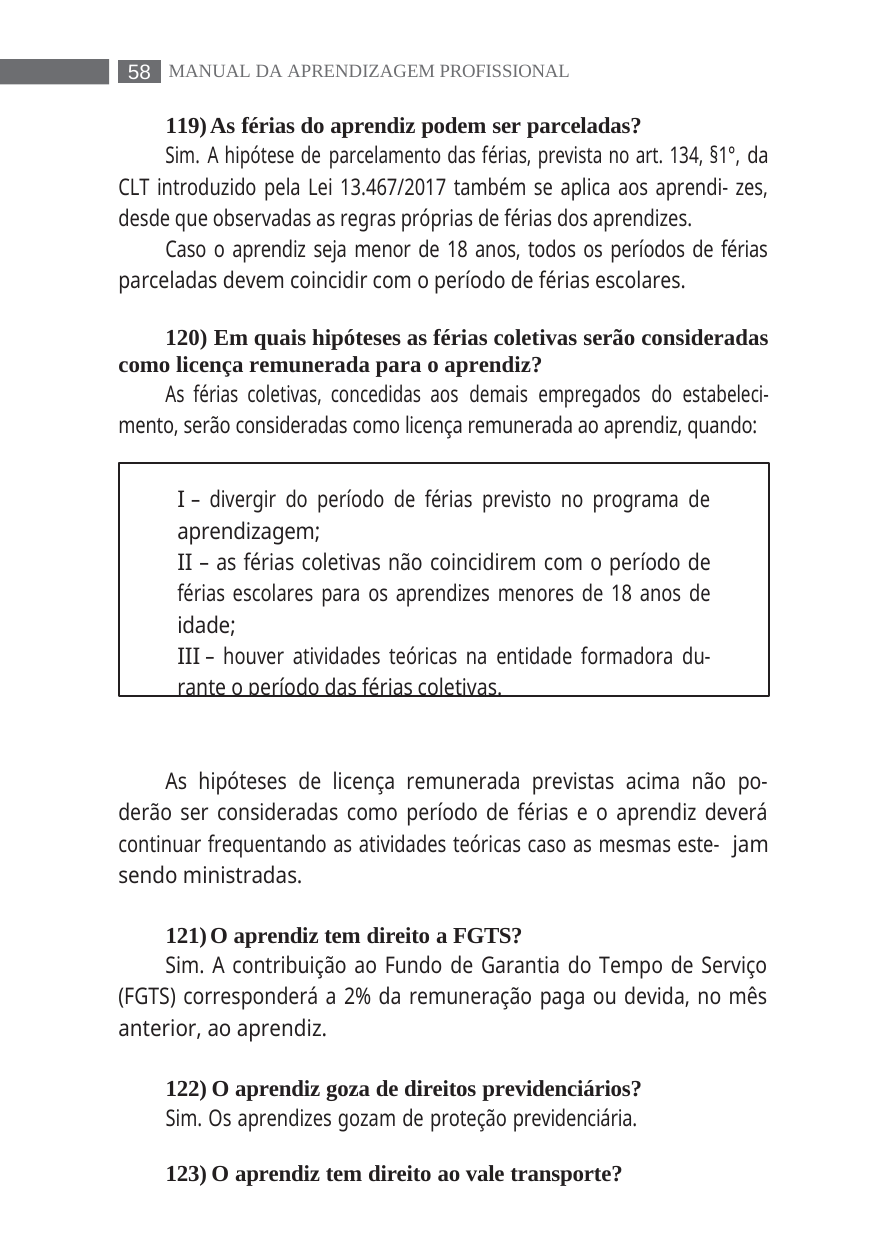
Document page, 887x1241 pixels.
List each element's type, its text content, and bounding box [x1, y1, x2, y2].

subtitle As férias do aprendiz podem ser parceladas? [165, 113, 834, 139]
text 58 MANUAL DA APRENDIZAGEM PROFISSIONAL [118, 59, 834, 83]
subtitle O aprendiz tem direito ao vale transporte? [165, 1161, 834, 1187]
text Sim. A contribuição ao Fundo de Garantia do Tempo de Serviço (FGTS) corresponderá a 2% da remuneração paga ou devida, no mês anterior, ao aprendiz. [118, 949, 769, 1043]
text Caso o aprendiz seja menor de 18 anos, todos os períodos de férias parceladas devem coincidir com o período de férias escolares. [118, 233, 768, 296]
text Sim. A hipótese de parcelamento das férias, prevista no art. 134, §1°, da CLT introduzido pela Lei 13.467/2017 também se aplica aos aprendi- zes, desde que observadas as regras próprias de férias dos aprendizes. [118, 139, 768, 233]
text As férias coletivas, concedidas aos demais empregados do estabeleci- mento, serão consideradas como licença remunerada ao aprendiz, quando: [118, 378, 769, 440]
text Sim. Os aprendizes gozam de proteção previdenciária. [165, 1101, 834, 1133]
subtitle Em quais hipóteses as férias coletivas serão consideradas como licença remunerada para o aprendiz? [118, 324, 769, 377]
text As hipóteses de licença remunerada previstas acima não po- derão ser consideradas como período de férias e o aprendiz deverá continuar frequentando as atividades teóricas caso as mesmas este- jam sendo ministradas. [118, 765, 769, 890]
subtitle O aprendiz tem direito a FGTS? [165, 923, 834, 949]
subtitle O aprendiz goza de direitos previdenciários? [165, 1075, 834, 1101]
